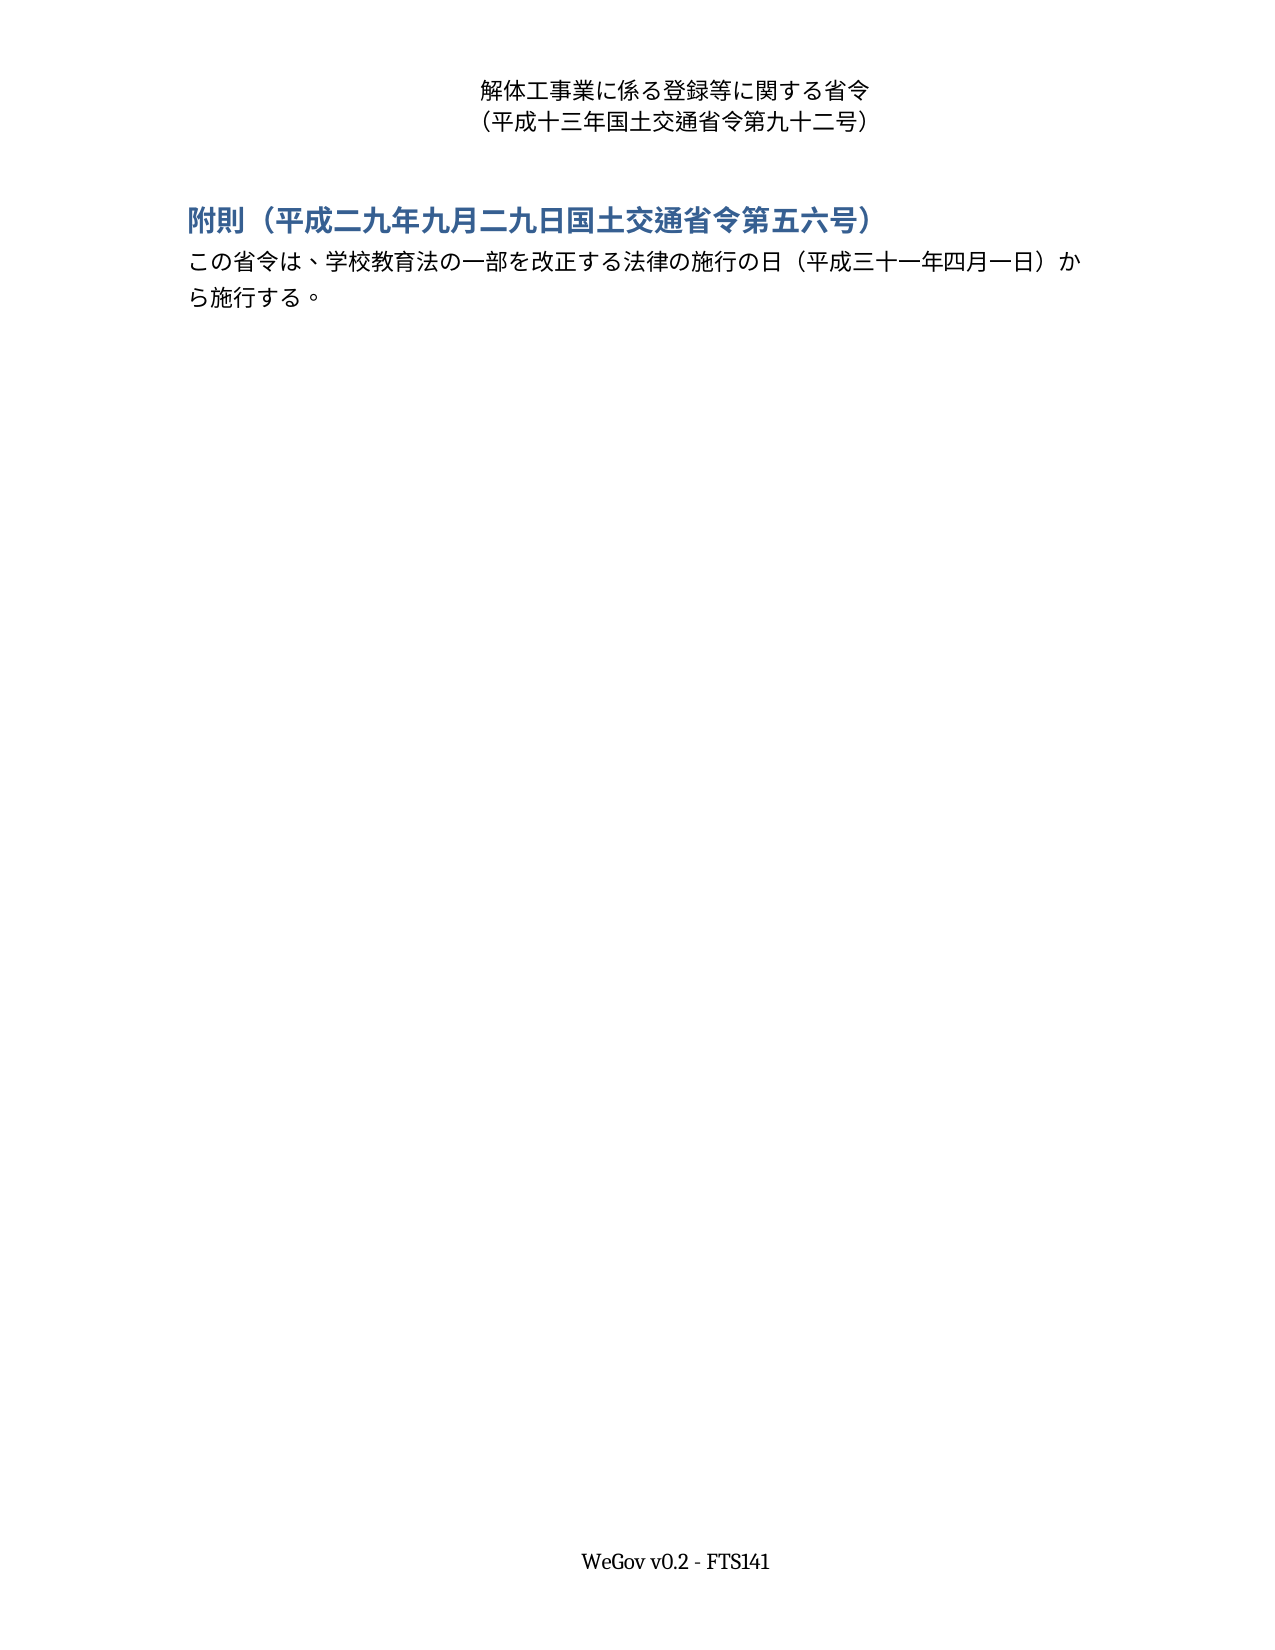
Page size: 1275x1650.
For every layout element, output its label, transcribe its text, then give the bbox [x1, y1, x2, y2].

text この省令は、学校教育法の一部を改正する法律の施行の日（平成三十一年四月一日）から施行する。 [187, 246, 1087, 313]
subtitle 附則（平成二九年九月二九日国土交通省令第五六号） [187, 200, 1087, 240]
